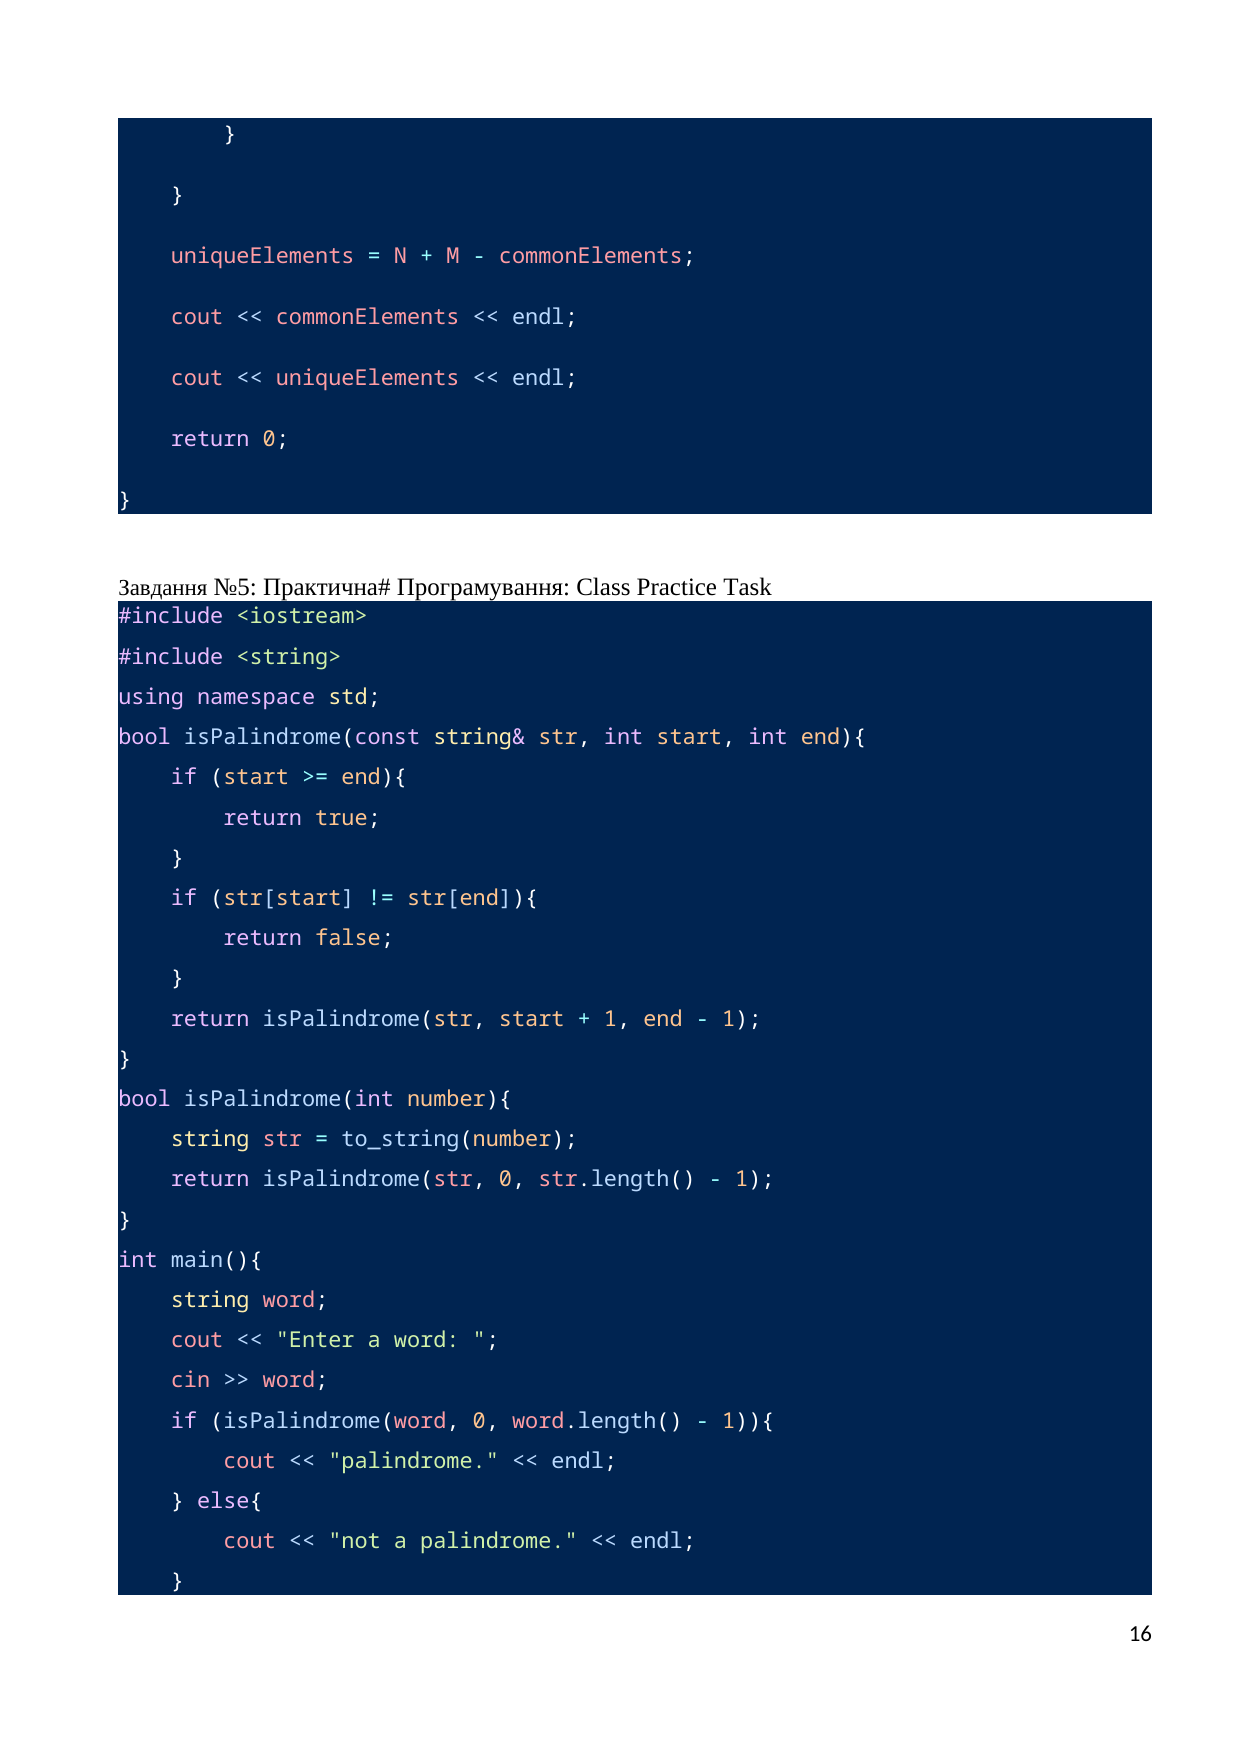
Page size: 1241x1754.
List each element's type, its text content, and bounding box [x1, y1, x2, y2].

text Завдання №5: Практична# Програмування: Class Practice Task [118, 572, 1152, 601]
text } else{ [118, 1485, 1152, 1515]
text } [118, 1043, 1152, 1073]
text cin >> word; [118, 1364, 1152, 1394]
text bool isPalindrome(int number){ [118, 1083, 1152, 1113]
text if (start >= end){ [118, 761, 1152, 791]
text cout << "not a palindrome." << endl; [118, 1525, 1152, 1555]
text return true; [118, 802, 1152, 831]
text #include <string> [118, 641, 1152, 671]
text if (isPalindrome(word, 0, word.length() - 1)){ [118, 1405, 1152, 1434]
text uniqueElements = N + M - commonElements; [118, 240, 1152, 270]
text } [118, 484, 1152, 514]
text #include <iostream> [118, 601, 1152, 630]
text cout << commonElements << endl; [118, 301, 1152, 331]
text return isPalindrome(str, 0, str.length() - 1); [118, 1163, 1152, 1193]
text string word; [118, 1284, 1152, 1314]
text } [118, 118, 1152, 148]
text } [118, 1566, 1152, 1595]
text cout << uniqueElements << endl; [118, 362, 1152, 392]
text cout << "palindrome." << endl; [118, 1445, 1152, 1475]
text return isPalindrome(str, start + 1, end - 1); [118, 1003, 1152, 1032]
text cout << "Enter a word: "; [118, 1324, 1152, 1354]
text return false; [118, 922, 1152, 952]
text bool isPalindrome(const string& str, int start, int end){ [118, 721, 1152, 751]
text int main(){ [118, 1244, 1152, 1274]
text return 0; [118, 423, 1152, 453]
text } [118, 179, 1152, 209]
text if (str[start] != str[end]){ [118, 882, 1152, 912]
text } [118, 1204, 1152, 1233]
text } [118, 842, 1152, 872]
text } [118, 962, 1152, 992]
text using namespace std; [118, 681, 1152, 711]
text string str = to_string(number); [118, 1123, 1152, 1153]
